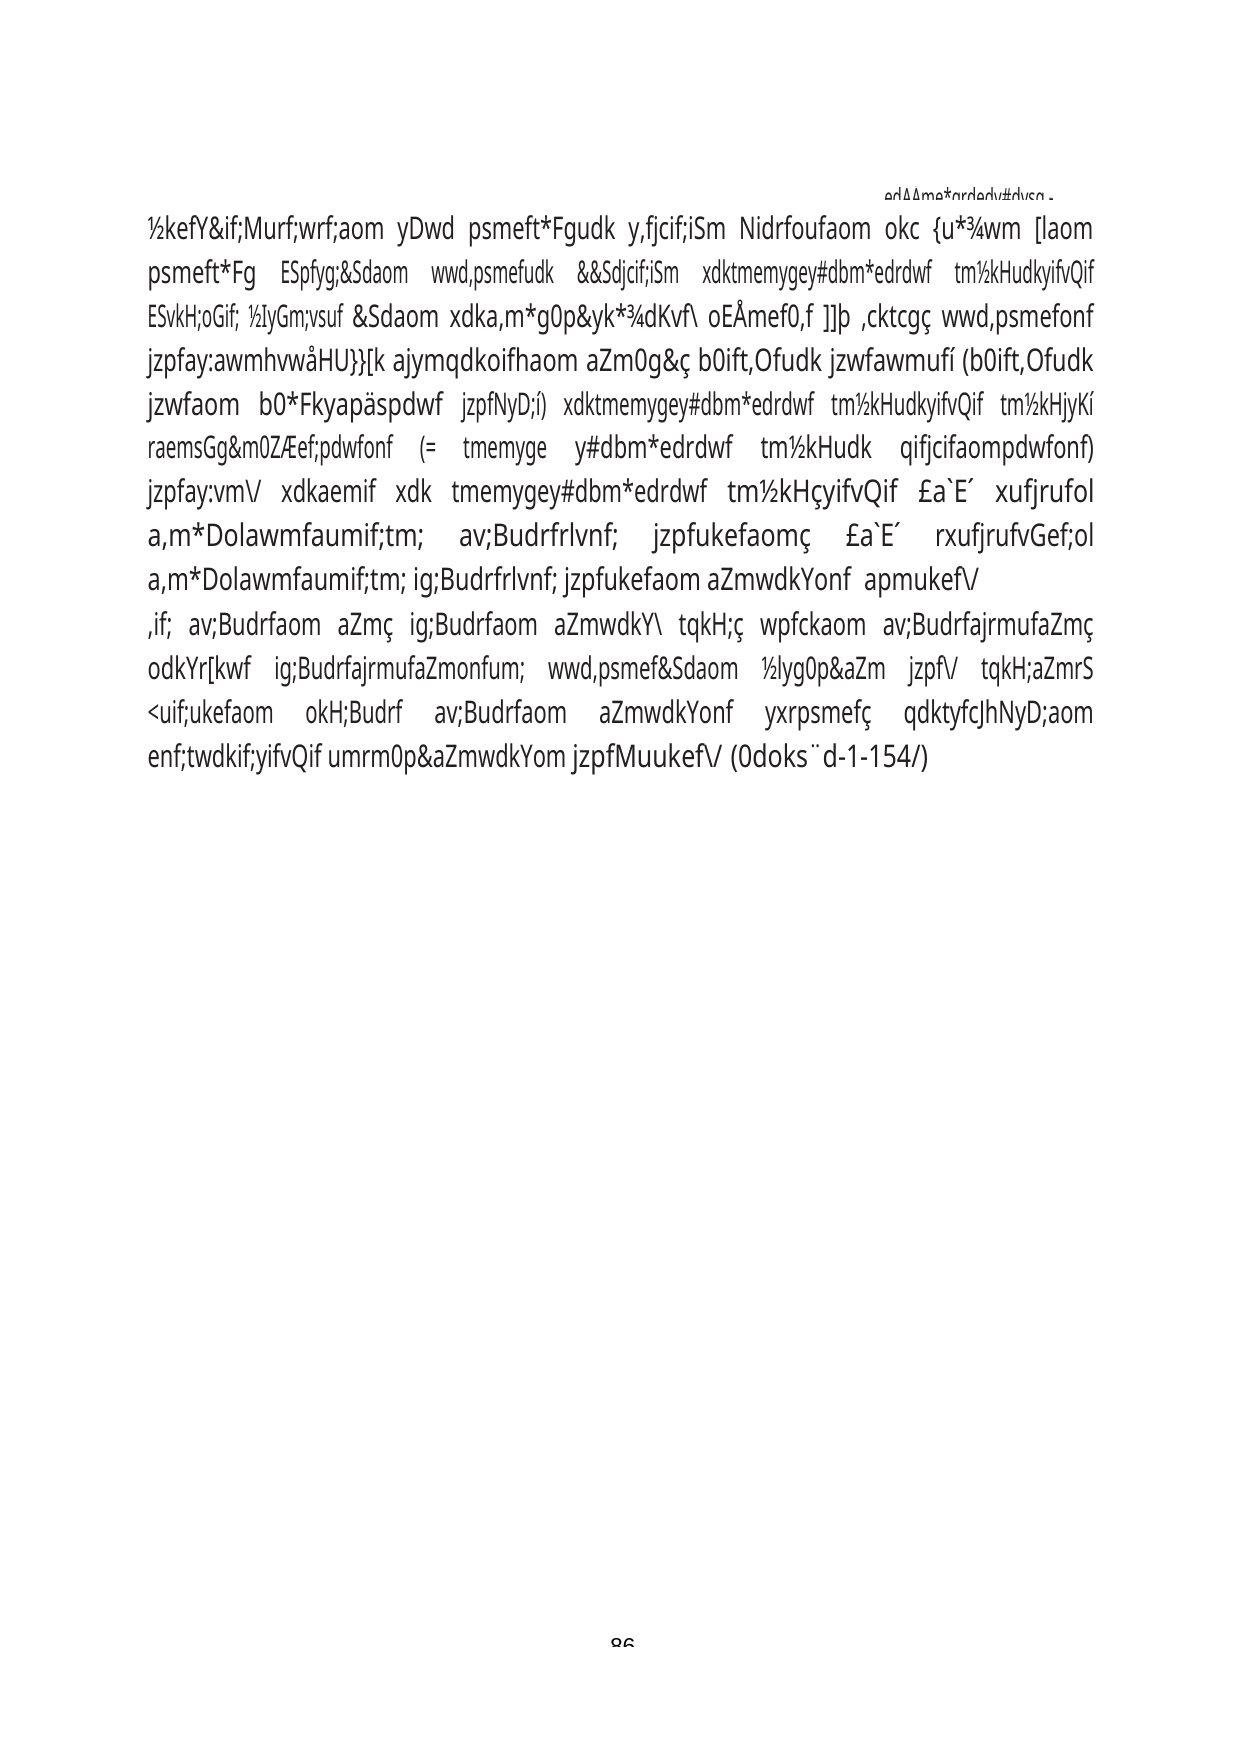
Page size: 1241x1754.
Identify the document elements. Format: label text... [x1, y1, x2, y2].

text ½kefY&if;Murf;wrf;aom yDwd psmeft*Fgudk y,fjcif;iSm Nidrfoufaom okc {u*¾wm [laom psmeft*Fg ESpfyg;&Sdaom wwd,psmefudk &&Sdjcif;iSm xdktmemygey#dbm*edrdwf tm½kHudkyifvQif ESvkH;oGif; ½IyGm;vsuf &Sdaom xdka,m*g0p&yk*¾dKvf\ oEÅmef0,f ]]þ ,cktcgç wwd,psmefonf jzpfay:awmhvwåHU}}[k ajymqdkoifhaom aZm0g&ç b0ift,Ofudk jzwfawmufí (b0ift,Ofudk jzwfaom b0*Fkyapäspdwf jzpfNyD;í) xdktmemygey#dbm*edrdwf tm½kHudkyifvQif tm½kHjyKí raemsGg&m0ZÆef;pdwfonf (= tmemyge y#dbm*edrdwf tm½kHudk qifjcifaompdwfonf) jzpfay:vm\/ xdkaemif xdk tmemygey#dbm*edrdwf tm½kHçyifvQif £a`E´ xufjrufol a,m*Dolawmfaumif;tm; av;Budrfrlvnf; jzpfukefaomç £a`E´ rxufjrufvGef;ol a,m*Dolawmfaumif;tm; ig;Budrfrlvnf; jzpfukefaom aZmwdkYonf apmukef\/ [147, 206, 1094, 600]
text ,if; av;Budrfaom aZmç ig;Budrfaom aZmwdkY\ tqkH;ç wpfckaom av;BudrfajrmufaZmç odkYr[kwf ig;BudrfajrmufaZmonfum; wwd,psmef&Sdaom ½lyg0p&aZm jzpf\/ tqkH;aZmrS <uif;ukefaom okH;Budrf av;Budrfaom aZmwdkYonf yxrpsmefç qdktyfcJhNyD;aom enf;twdkif;yifvQif umrm0p&aZmwdkYom jzpfMuukef\/ (0doks¨d-1-154/) [147, 602, 1094, 776]
